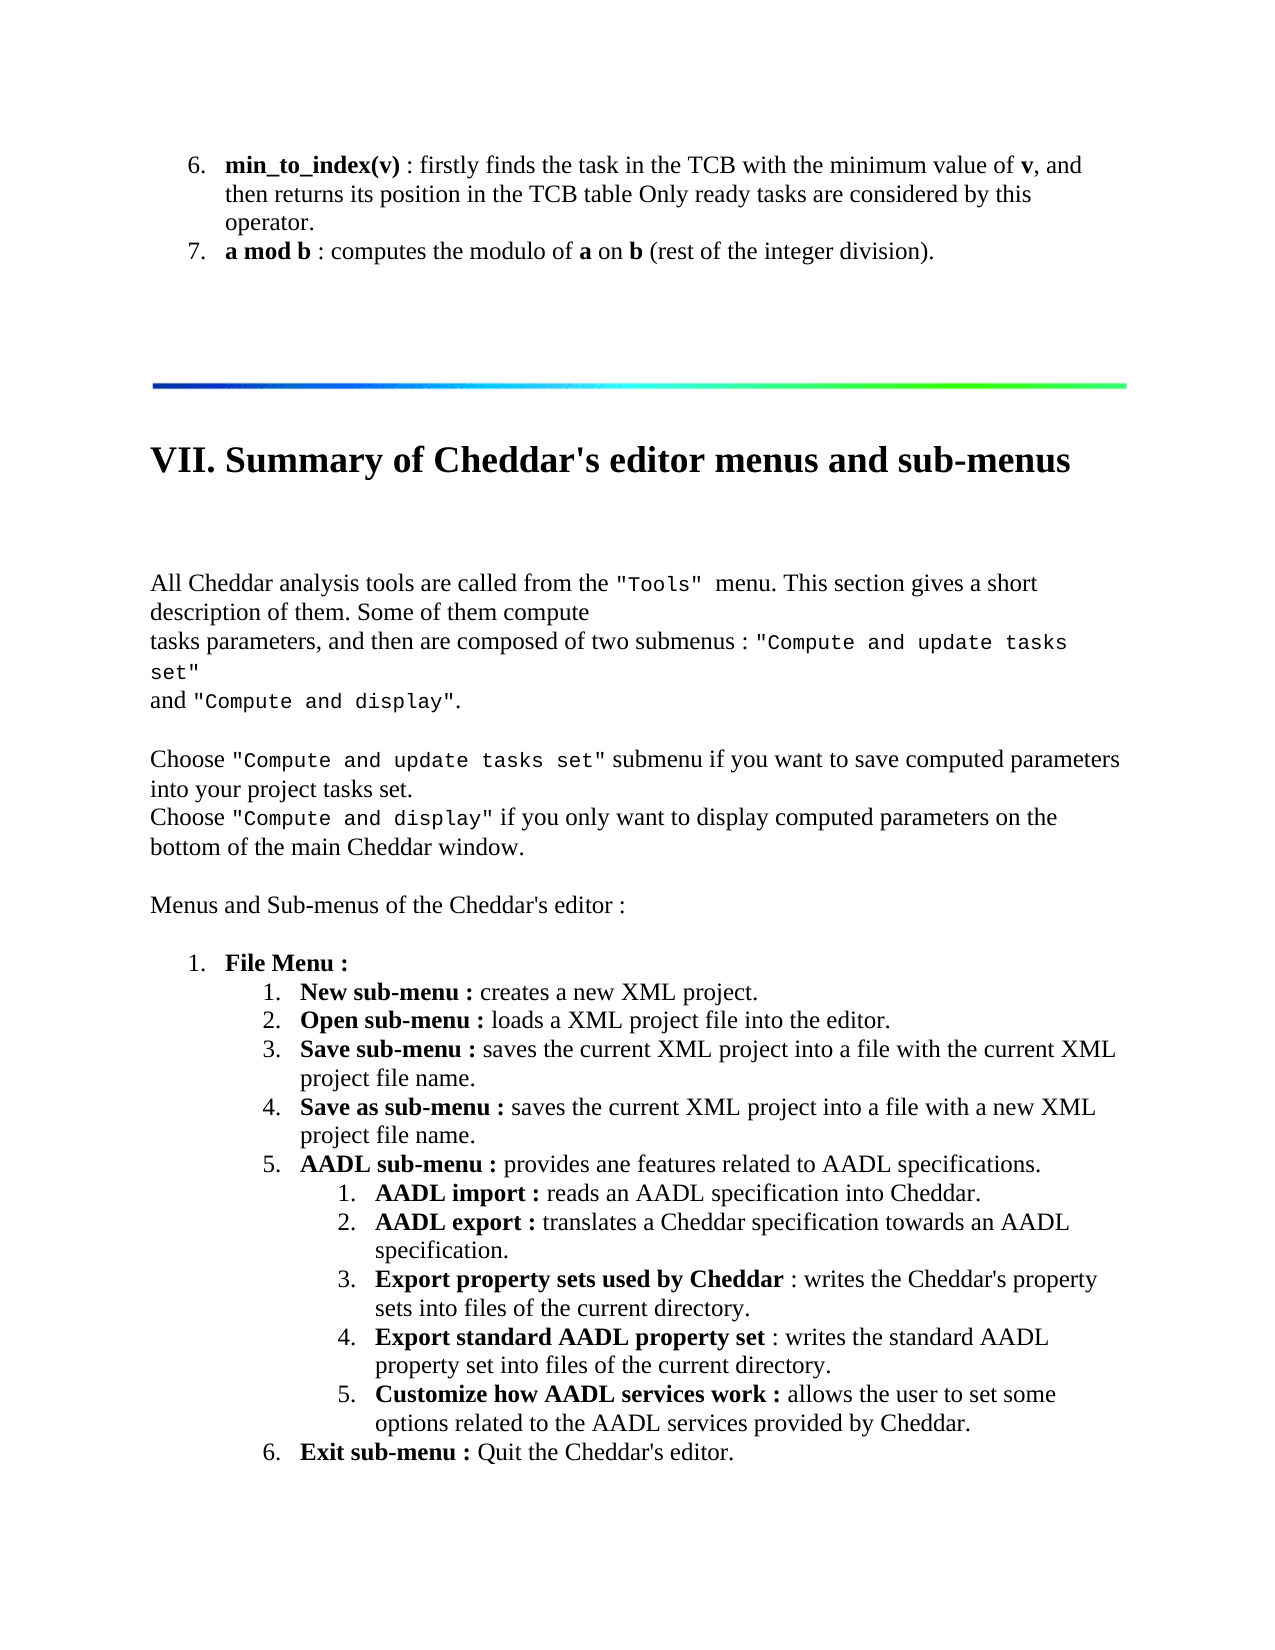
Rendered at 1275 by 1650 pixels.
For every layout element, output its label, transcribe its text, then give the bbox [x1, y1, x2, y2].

text Menus and Sub-menus of the Cheddar's editor : [150, 890, 1125, 919]
list AADL export : translates a Cheddar specification towards an AADL specification. [337, 1207, 1125, 1264]
text Choose "Compute and update tasks set" submenu if you want to save computed parameters into your project tasks set. Choose "Compute and display" if you only want to display computed parameters on the bottom of the main Cheddar window. [150, 744, 1125, 861]
picture [150, 380, 1130, 391]
list a mod b : computes the modulo of a on b (rest of the integer division). [187, 236, 1125, 265]
list Customize how AADL services work : allows the user to set some options related to the AADL services provided by Cheddar. [337, 1379, 1125, 1437]
list AADL sub-menu : provides ane features related to AADL specifications. [262, 1149, 1125, 1178]
list File Menu : [187, 948, 1125, 977]
list New sub-menu : creates a new XML project. [262, 977, 1125, 1005]
list Export property sets used by Cheddar : writes the Cheddar's property sets into files of the current directory. [337, 1264, 1125, 1322]
list Save as sub-menu : saves the current XML project into a file with a new XML project file name. [262, 1092, 1125, 1149]
text All Cheddar analysis tools are called from the "Tools" menu. This section gives a short description of them. Some of them compute tasks parameters, and then are composed of two submenus : "Compute and update tasks set" and "Compute and display". [150, 568, 1125, 715]
list Exit sub-menu : Quit the Cheddar's editor. [262, 1437, 1125, 1465]
list min_to_index(v) : firstly finds the task in the TCB with the minimum value of v, and then returns its position in the TCB table Only ready tasks are considered by this operator. [187, 150, 1125, 236]
list Export standard AADL property set : writes the standard AADL property set into files of the current directory. [337, 1322, 1125, 1379]
text VII. Summary of Cheddar's editor menus and sub-menus [150, 438, 1125, 481]
list AADL import : reads an AADL specification into Cheddar. [337, 1178, 1125, 1207]
list Save sub-menu : saves the current XML project into a file with the current XML project file name. [262, 1034, 1125, 1092]
list Open sub-menu : loads a XML project file into the editor. [262, 1005, 1125, 1034]
